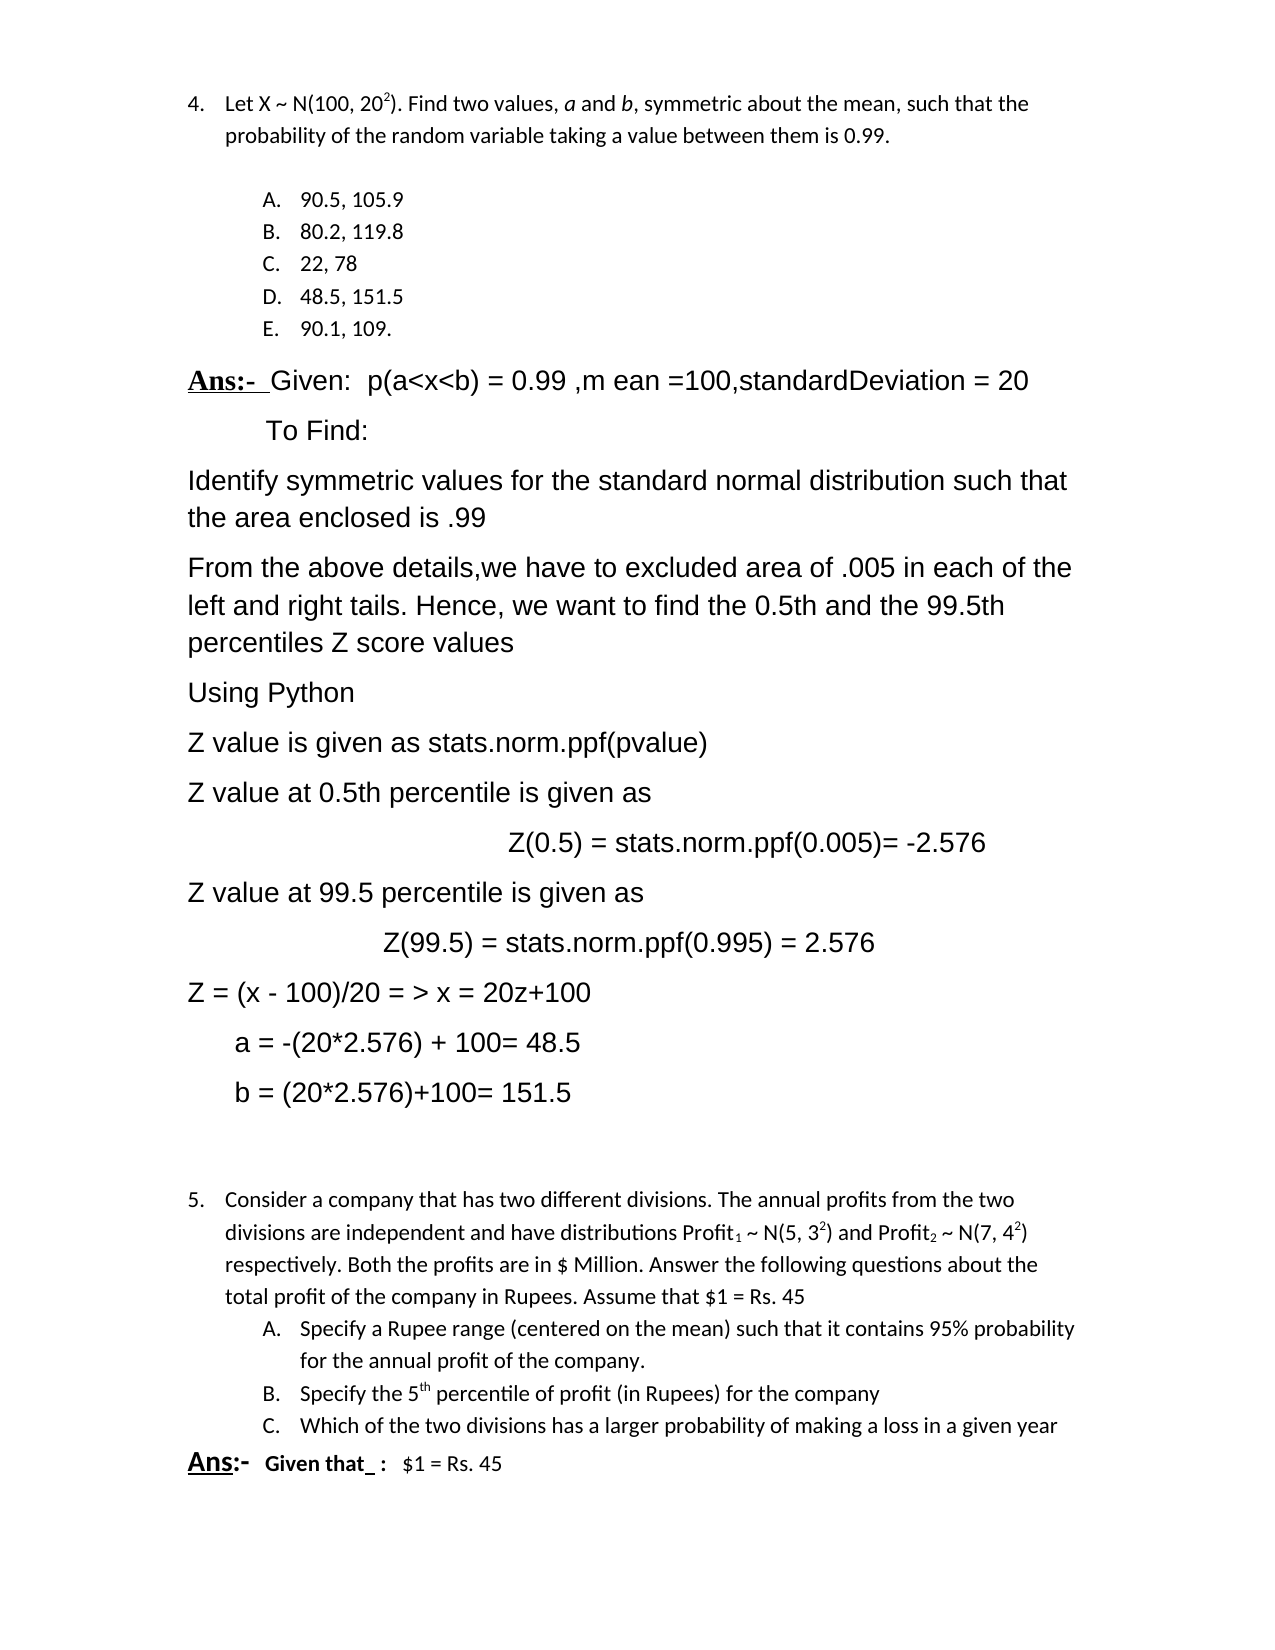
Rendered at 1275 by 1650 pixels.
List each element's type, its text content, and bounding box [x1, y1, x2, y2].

text a = -(20*2.576) + 100= 48.5 [187, 1021, 1087, 1059]
list Specify a Rupee range (centered on the mean) such that it contains 95% probability for the annual profit of the company. [262, 1314, 1087, 1374]
text Identify symmetric values for the standard normal distribution such that the area enclosed is .99 [187, 459, 1087, 534]
text b = (20*2.576)+100= 151.5 [187, 1071, 1087, 1109]
text Using Python [187, 671, 1087, 709]
text Z value is given as stats.norm.ppf(pvalue) [187, 721, 1087, 759]
text To Find: [187, 409, 1087, 446]
text Z(0.5) = stats.norm.ppf(0.005)= -2.576 [187, 821, 1087, 859]
text From the above details,we have to excluded area of .005 in each of the left and right tails. Hence, we want to find the 0.5th and the 99.5th percentiles Z score values [187, 546, 1087, 659]
list Which of the two divisions has a larger probability of making a loss in a given year [262, 1411, 1087, 1439]
text Ans:- Given that : $1 = Rs. 45 [187, 1443, 1087, 1479]
list 90.5, 105.9 [262, 185, 1087, 213]
list Specify the 5th percentile of profit (in Rupees) for the company [262, 1379, 1087, 1407]
text Z value at 99.5 percentile is given as [187, 871, 1087, 909]
text Z value at 0.5th percentile is given as [187, 771, 1087, 809]
list Let X ~ N(100, 202). Find two values, a and b, symmetric about the mean, such that the probability of the random variable taking a value between them is 0.99. [187, 89, 1087, 149]
list 22, 78 [262, 249, 1087, 278]
list 48.5, 151.5 [262, 282, 1087, 310]
text Z = (x - 100)/20 = > x = 20z+100 [187, 971, 1087, 1009]
list 90.1, 109. [262, 314, 1087, 342]
text Ans:- Given: p(a<x<b) = 0.99 ,m ean =100,standardDeviation = 20 [187, 359, 1087, 396]
list 80.2, 119.8 [262, 217, 1087, 245]
text Z(99.5) = stats.norm.ppf(0.995) = 2.576 [187, 921, 1087, 959]
list Consider a company that has two different divisions. The annual profits from the two divisions are independent and have distributions Profit1 ~ N(5, 32) and Profit2 ~ N(7, 42) respectively. Both the profits are in $ Million. Answer the following questions about the total profit of the company in Rupees. Assume that $1 = Rs. 45 [187, 1186, 1087, 1310]
